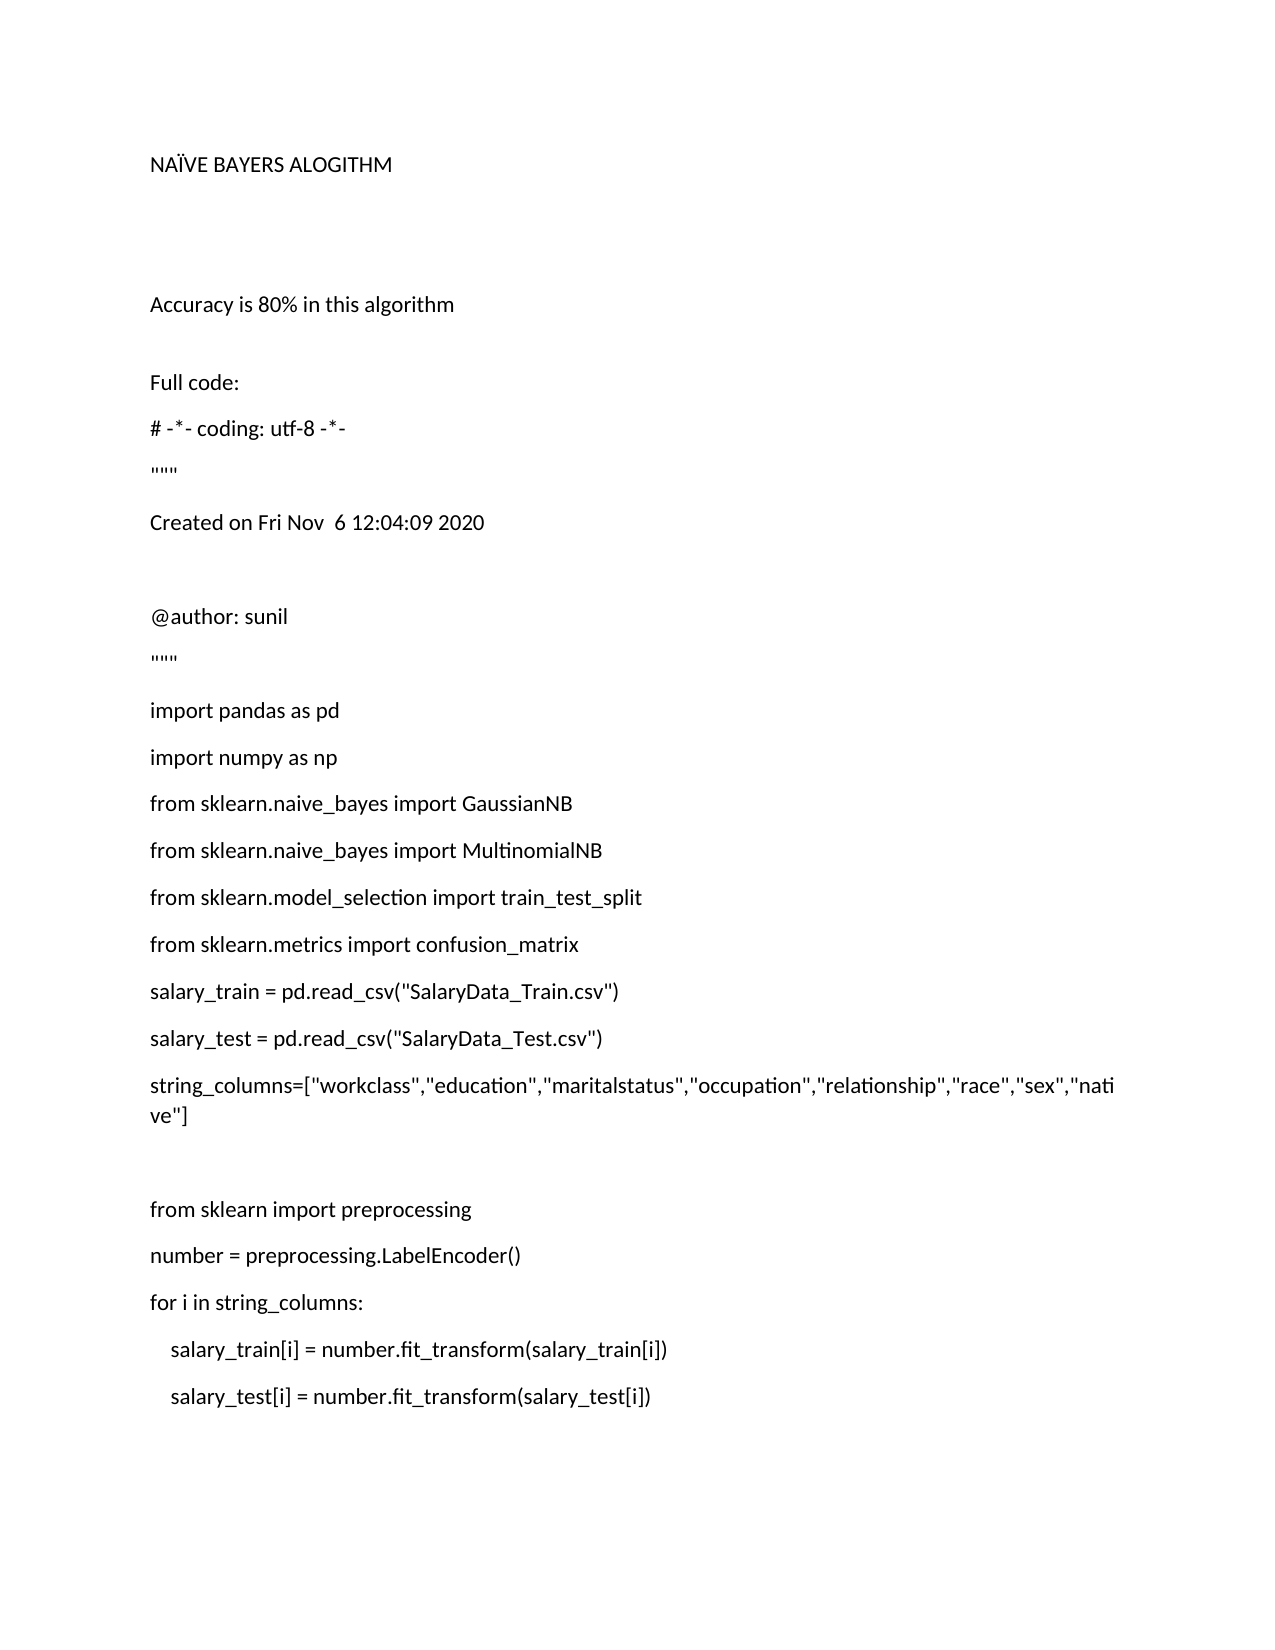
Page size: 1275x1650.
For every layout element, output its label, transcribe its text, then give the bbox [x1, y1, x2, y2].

text salary_test[i] = number.fit_transform(salary_test[i]) [150, 1382, 1125, 1410]
text from sklearn.naive_bayes import MultinomialNB [150, 836, 1125, 864]
text from sklearn.model_selection import train_test_split [150, 883, 1125, 911]
text """ [150, 649, 1125, 677]
text Accuracy is 80% in this algorithm [150, 291, 1125, 349]
text import numpy as np [150, 743, 1125, 771]
text @author: sunil [150, 602, 1125, 630]
text """ [150, 461, 1125, 489]
text salary_train[i] = number.fit_transform(salary_train[i]) [150, 1335, 1125, 1363]
text import pandas as pd [150, 696, 1125, 724]
text salary_train = pd.read_csv("SalaryData_Train.csv") [150, 977, 1125, 1005]
text for i in string_columns: [150, 1288, 1125, 1317]
text from sklearn import preprocessing [150, 1195, 1125, 1223]
text Created on Fri Nov 6 12:04:09 2020 [150, 508, 1125, 536]
text NAÏVE BAYERS ALOGITHM [150, 150, 1125, 178]
text from sklearn.naive_bayes import GaussianNB [150, 789, 1125, 818]
text salary_test = pd.read_csv("SalaryData_Test.csv") [150, 1024, 1125, 1052]
text Full code: [150, 368, 1125, 396]
text number = preprocessing.LabelEncoder() [150, 1242, 1125, 1270]
text from sklearn.metrics import confusion_matrix [150, 930, 1125, 958]
text # -*- coding: utf-8 -*- [150, 414, 1125, 443]
text string_columns=["workclass","education","maritalstatus","occupation","relationship","race","sex","native"] [150, 1071, 1125, 1129]
